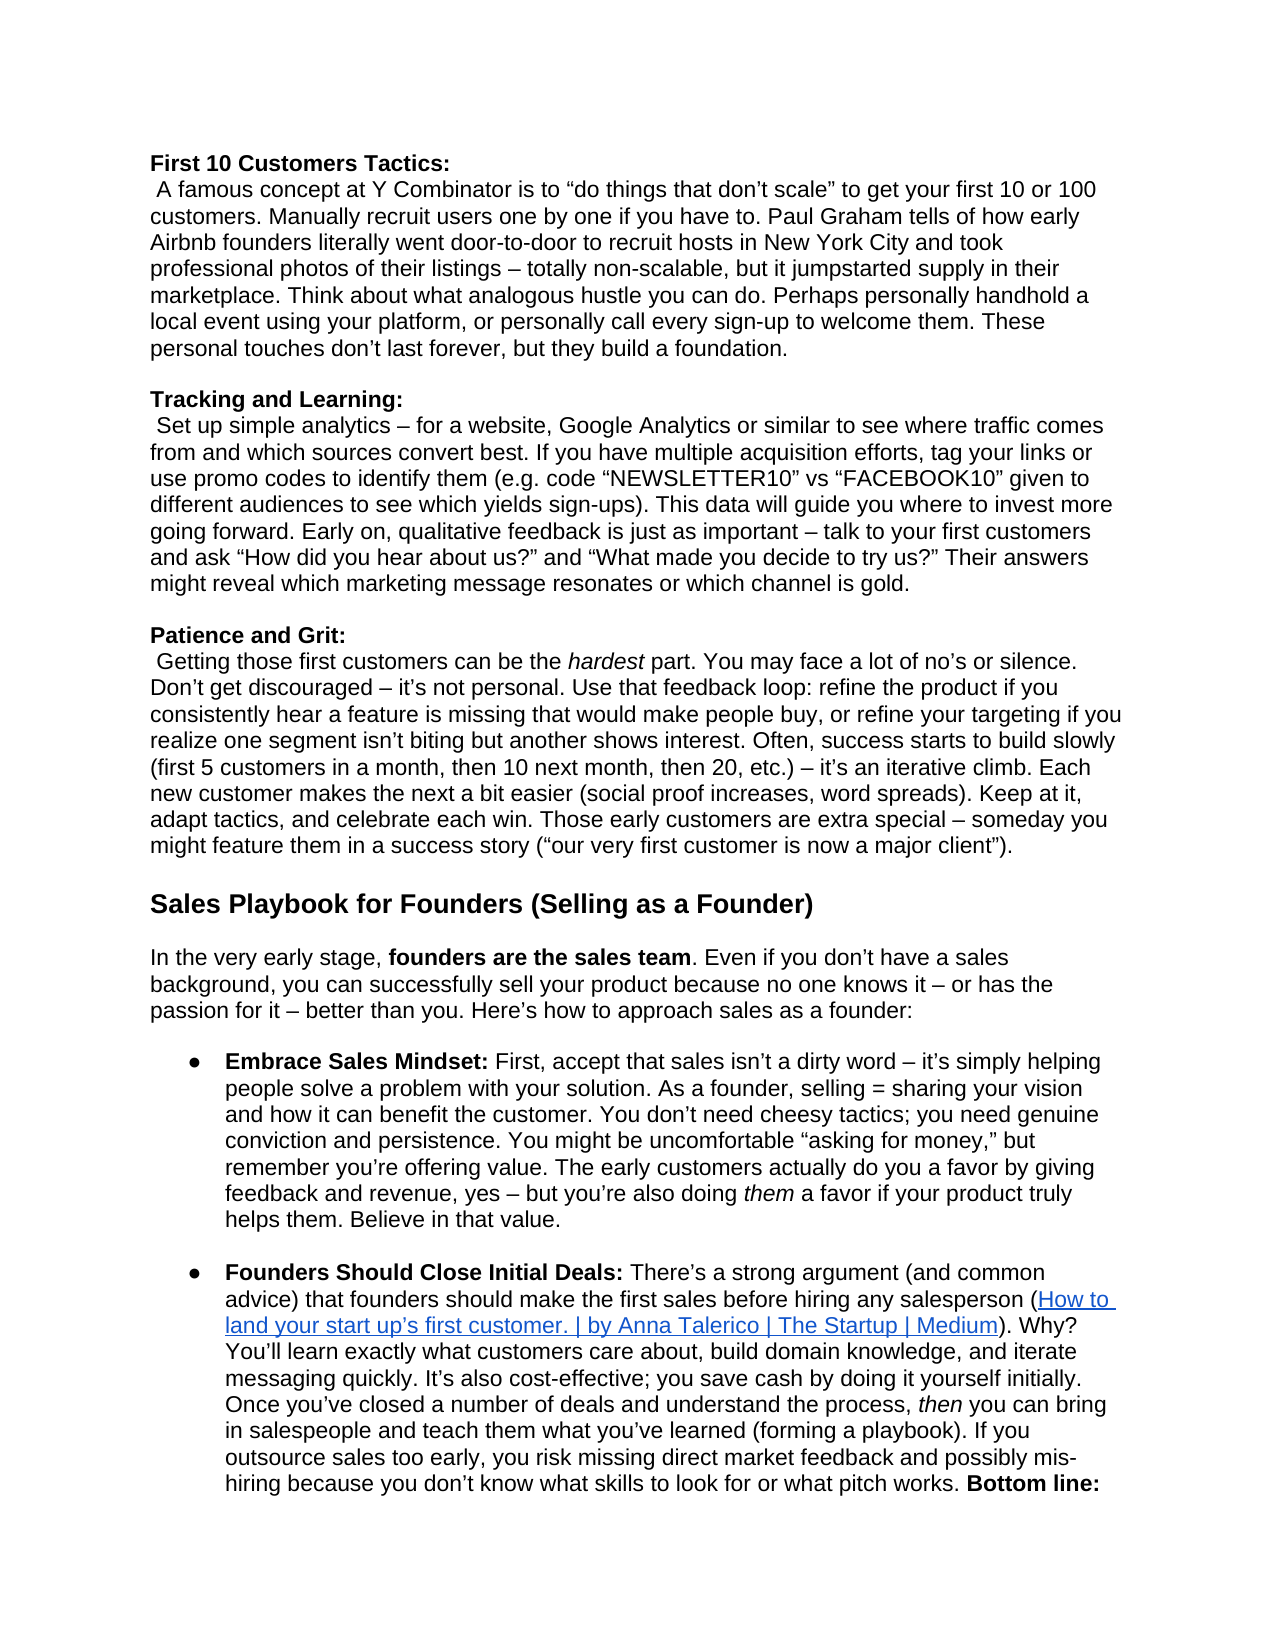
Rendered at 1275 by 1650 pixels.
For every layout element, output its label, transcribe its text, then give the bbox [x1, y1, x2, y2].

text First 10 Customers Tactics: A famous concept at Y Combinator is to “do things that don’t scale” to get your first 10 or 100 customers. Manually recruit users one by one if you have to. Paul Graham tells of how early Airbnb founders literally went door-to-door to recruit hosts in New York City and took professional photos of their listings – totally non-scalable, but it jumpstarted supply in their marketplace. Think about what analogous hustle you can do. Perhaps personally handhold a local event using your platform, or personally call every sign-up to welcome them. These personal touches don’t last forever, but they build a foundation. [150, 150, 1125, 361]
text Patience and Grit: Getting those first customers can be the hardest part. You may face a lot of no’s or silence. Don’t get discouraged – it’s not personal. Use that feedback loop: refine the product if you consistently hear a feature is missing that would make people buy, or refine your targeting if you realize one segment isn’t biting but another shows interest. Often, success starts to build slowly (first 5 customers in a month, then 10 next month, then 20, etc.) – it’s an iterative climb. Each new customer makes the next a bit easier (social proof increases, word spreads). Keep at it, adapt tactics, and celebrate each win. Those early customers are extra special – someday you might feature them in a success story (“our very first customer is now a major client”). [150, 622, 1125, 859]
text In the very early stage, founders are the sales team. Even if you don’t have a sales background, you can successfully sell your product because no one knows it – or has the passion for it – better than you. Here’s how to approach sales as a founder: [150, 944, 1125, 1023]
list Embrace Sales Mindset: First, accept that sales isn’t a dirty word – it’s simply helping people solve a problem with your solution. As a founder, selling = sharing your vision and how it can benefit the customer. You don’t need cheesy tactics; you need genuine conviction and persistence. You might be uncomfortable “asking for money,” but remember you’re offering value. The early customers actually do you a favor by giving feedback and revenue, yes – but you’re also doing them a favor if your product truly helps them. Believe in that value. [187, 1048, 1125, 1259]
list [187, 1259, 1125, 1496]
subtitle Sales Playbook for Founders (Selling as a Founder) [150, 888, 1125, 919]
text Tracking and Learning: Set up simple analytics – for a website, Google Analytics or similar to see where traffic comes from and which sources convert best. If you have multiple acquisition efforts, tag your links or use promo codes to identify them (e.g. code “NEWSLETTER10” vs “FACEBOOK10” given to different audiences to see which yields sign-ups). This data will guide you where to invest more going forward. Early on, qualitative feedback is just as important – talk to your first customers and ask “How did you hear about us?” and “What made you decide to try us?” Their answers might reveal which marketing message resonates or which channel is gold. [150, 386, 1125, 597]
